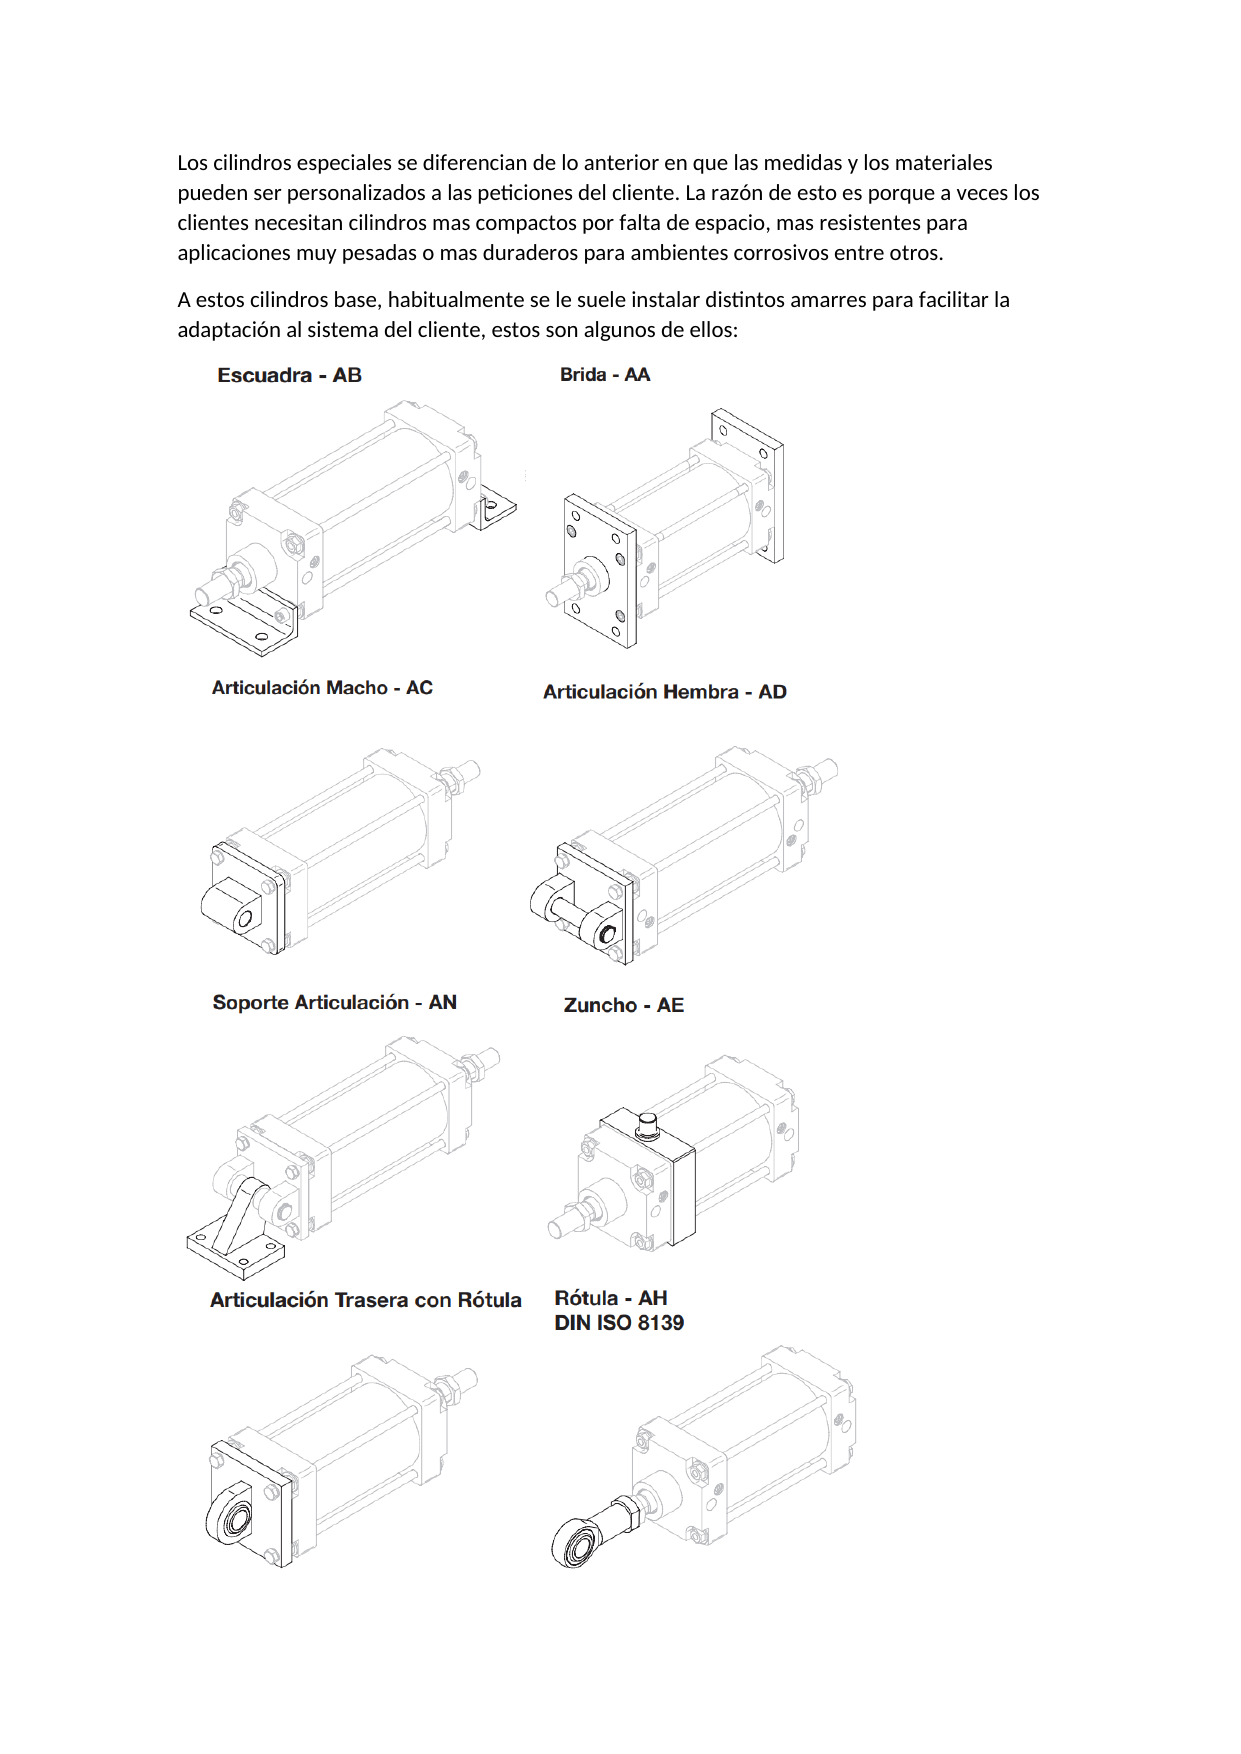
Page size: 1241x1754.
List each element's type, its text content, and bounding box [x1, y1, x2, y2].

picture [177, 676, 851, 972]
picture [177, 990, 849, 1286]
picture [177, 362, 822, 658]
text A estos cilindros base, habitualmente se le suele instalar distintos amarres para facilitar la adaptación al sistema del cliente, estos son algunos de ellos: [177, 285, 1063, 343]
text Los cilindros especiales se diferencian de lo anterior en que las medidas y los materiales pueden ser personalizados a las peticiones del cliente. La razón de esto es porque a veces los clientes necesitan cilindros mas compactos por falta de espacio, mas resistentes para aplicaciones muy pesadas o mas duraderos para ambientes corrosivos entre otros. [177, 148, 1063, 266]
picture [177, 1288, 897, 1584]
